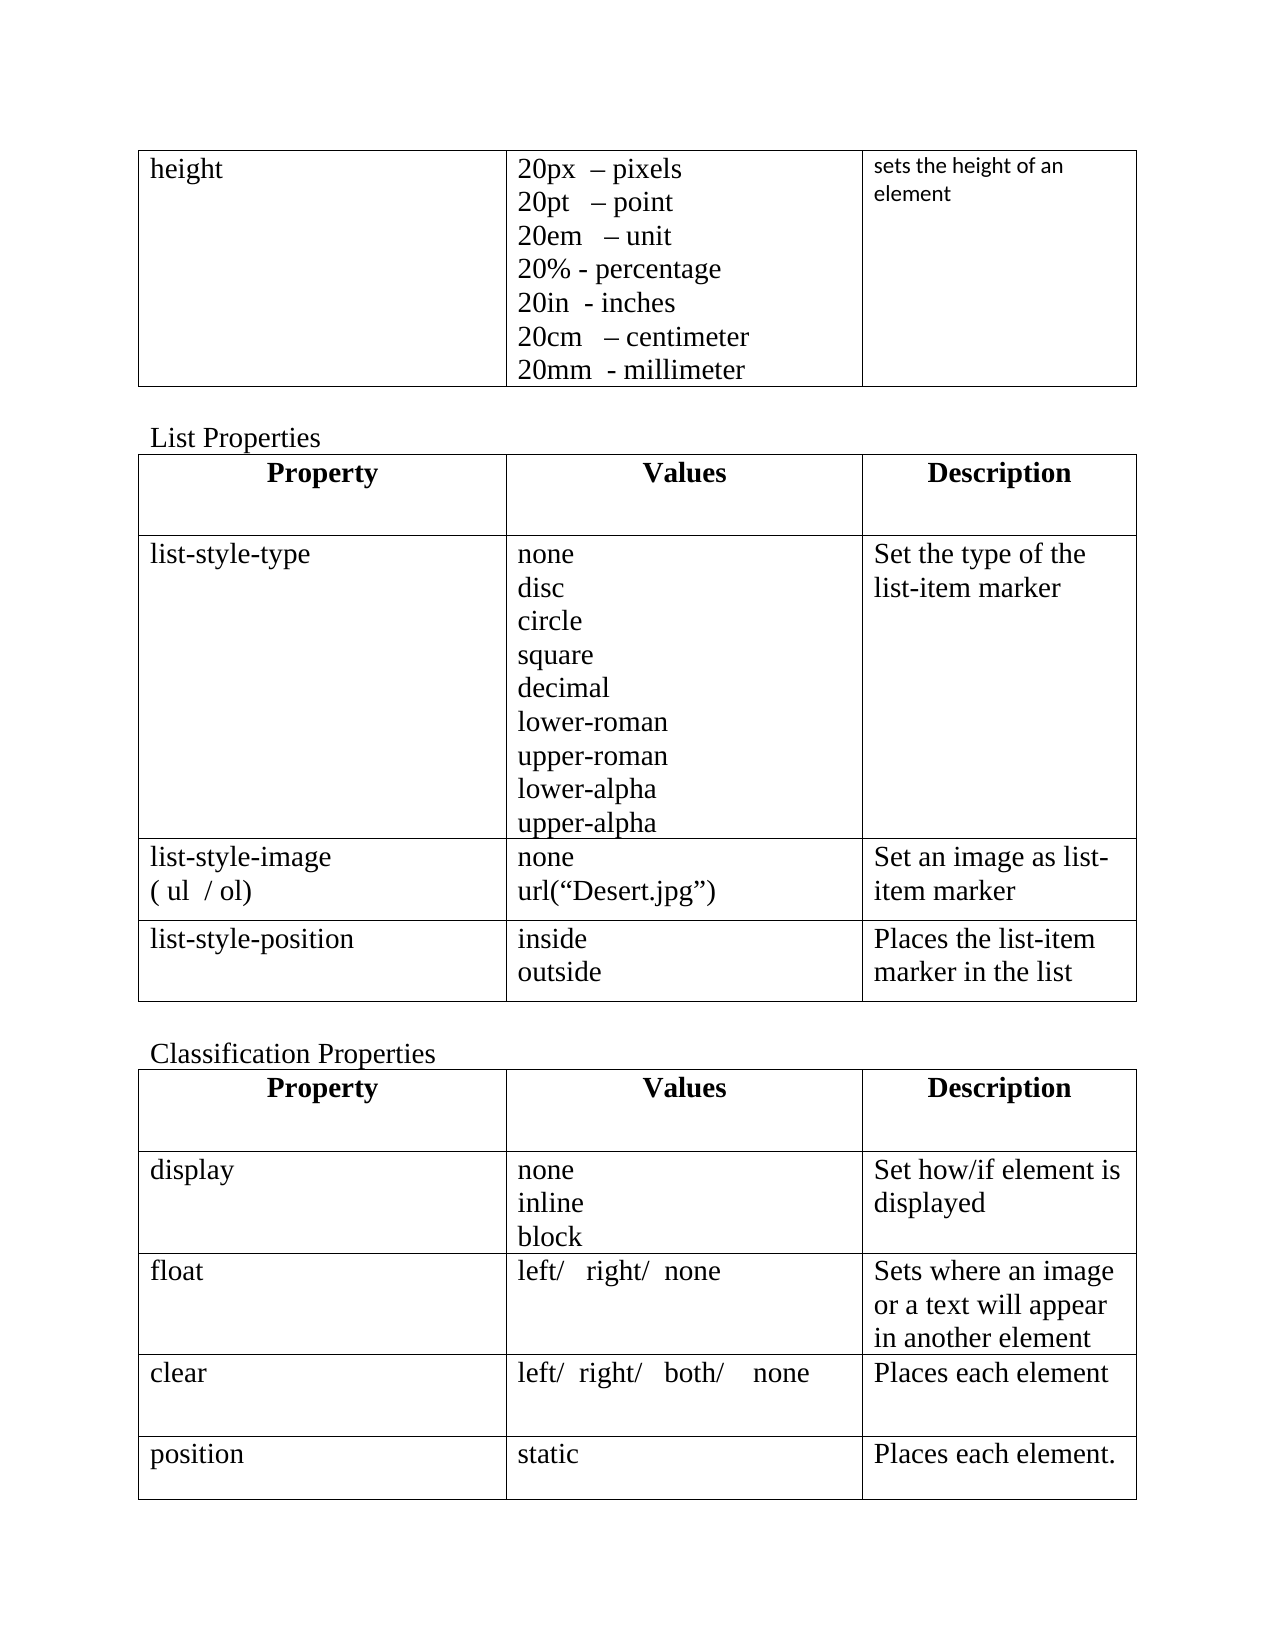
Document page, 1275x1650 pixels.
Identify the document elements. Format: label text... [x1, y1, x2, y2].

table_cell left/ right/ none [507, 1254, 862, 1354]
table_cell Set how/if element is displayed [863, 1152, 1136, 1252]
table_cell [507, 1437, 862, 1499]
table_cell none disc circle square decimal lower-roman upper-roman lower-alpha upper-alpha [507, 536, 862, 838]
table_cell Set an image as list-item marker [863, 839, 1136, 920]
table_header Description [863, 455, 1136, 535]
table_header Values [507, 1070, 862, 1151]
table_cell none inline block [507, 1152, 862, 1252]
table_cell Set the type of the list-item marker [863, 536, 1136, 838]
table_cell position [139, 1437, 506, 1499]
text Classification Properties [150, 1036, 1125, 1069]
table_header Description [863, 1070, 1136, 1151]
table_cell list-style-image ( ul / ol) [139, 839, 506, 920]
text List Properties [150, 420, 1125, 454]
table_cell list-style-type [139, 536, 506, 838]
table_cell clear [139, 1355, 506, 1436]
table_cell Sets where an image or a text will appear in another element [863, 1254, 1136, 1354]
table_header Property [139, 1070, 506, 1151]
table_cell float [139, 1254, 506, 1354]
table_cell height [139, 151, 506, 386]
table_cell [507, 151, 862, 386]
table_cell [863, 1437, 1136, 1499]
table_cell display [139, 1152, 506, 1252]
table_cell Places each element [863, 1355, 1136, 1436]
table_header Property [139, 455, 506, 535]
table_cell none url(“Desert.jpg”) [507, 839, 862, 920]
table_cell list-style-position [139, 921, 506, 1001]
table_header Values [507, 455, 862, 535]
table_cell sets the height of an element [863, 151, 1136, 386]
table_cell inside outside [507, 921, 862, 1001]
table_cell Places the list-item marker in the list [863, 921, 1136, 1001]
table_cell left/ right/ both/ none [507, 1355, 862, 1436]
